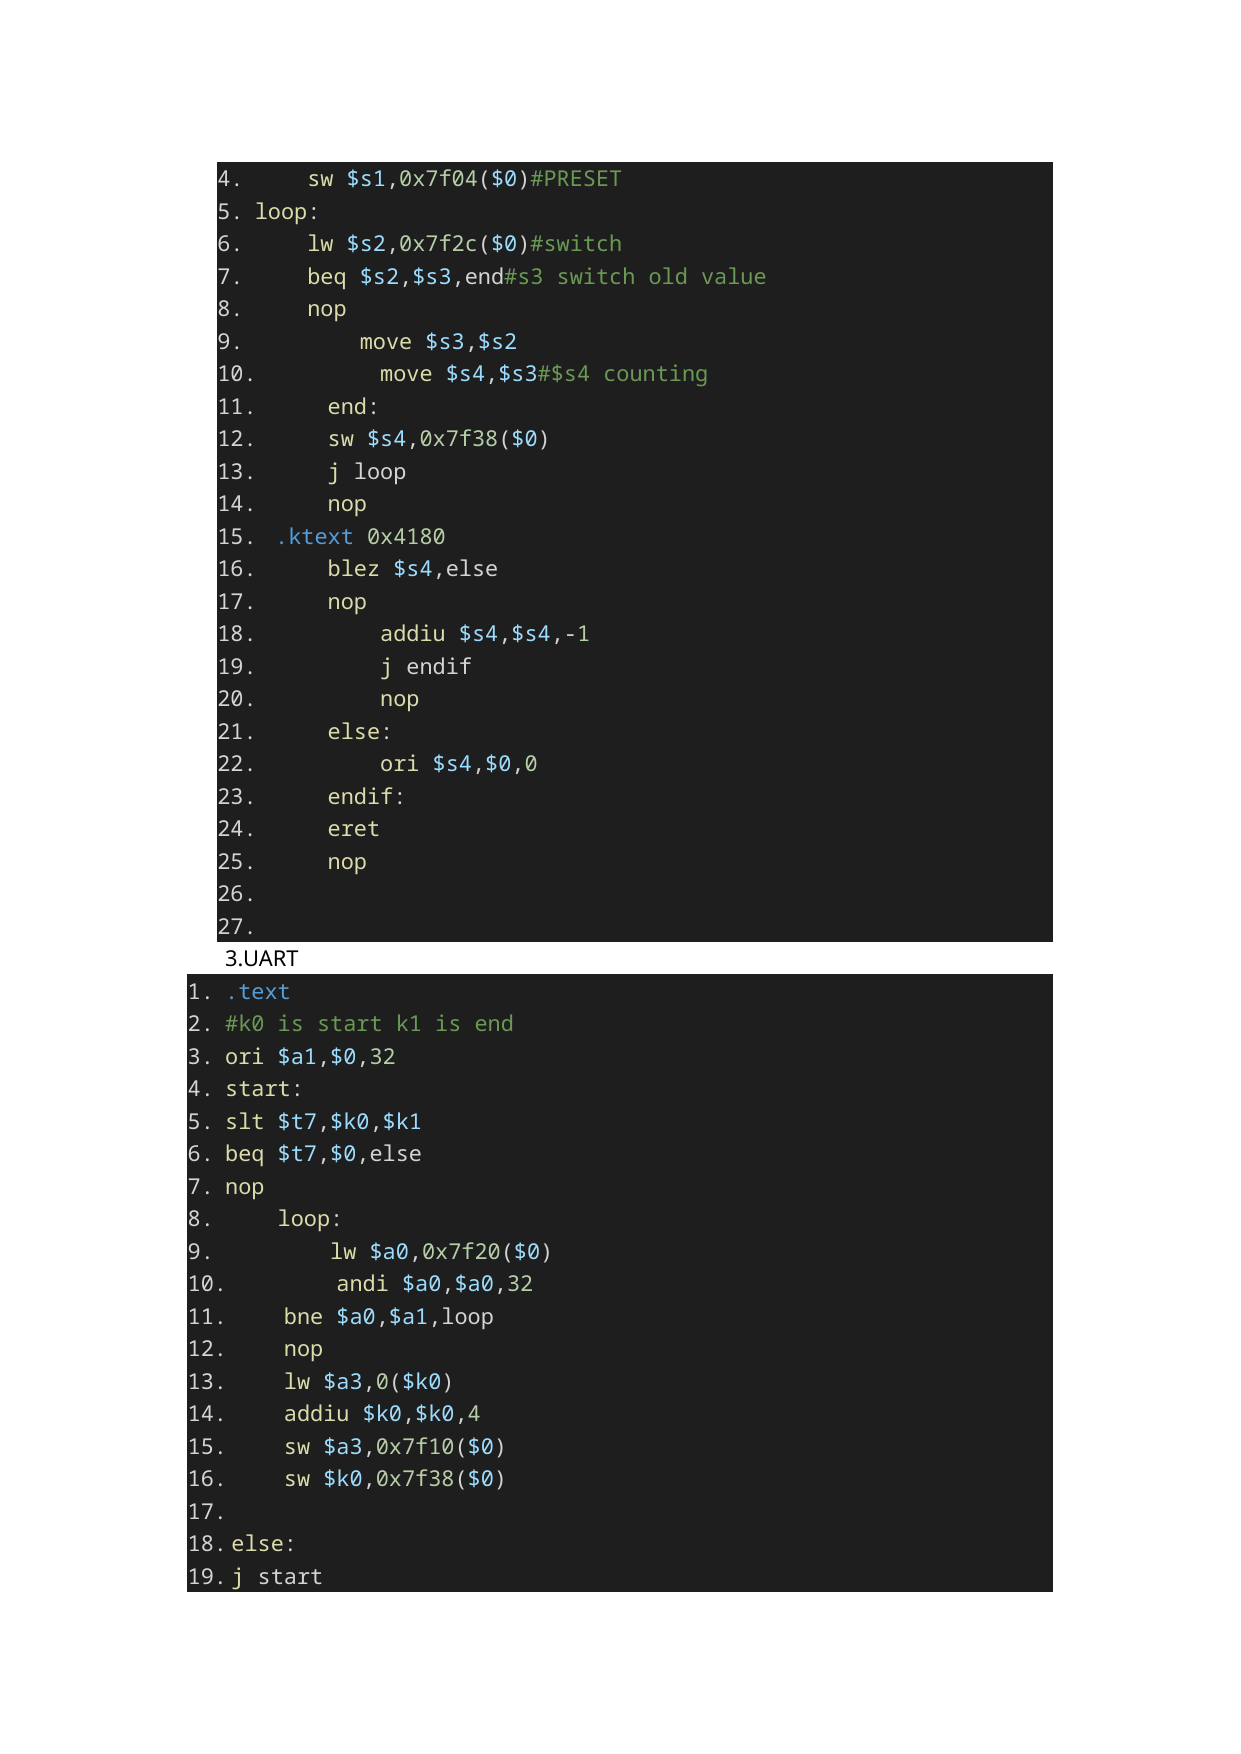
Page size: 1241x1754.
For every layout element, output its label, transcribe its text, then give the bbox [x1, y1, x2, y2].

list sw $s4,0x7f38($0) [217, 422, 1053, 454]
list sw $s1,0x7f04($0)#PRESET [217, 162, 1053, 194]
list nop [217, 844, 1053, 877]
list blez $s4,else [217, 552, 1053, 584]
list else: [187, 1527, 1053, 1559]
list .ktext 0x4180 [217, 519, 1053, 552]
list nop [217, 292, 1053, 324]
list endif: [217, 779, 1053, 812]
list nop [217, 682, 1053, 714]
list loop: [217, 194, 1053, 227]
list lw $a3,0($k0) [187, 1364, 1053, 1397]
list addiu $k0,$k0,4 [187, 1397, 1053, 1429]
list #k0 is start k1 is end [187, 1007, 1053, 1039]
list nop [217, 584, 1053, 617]
list ori $a1,$0,32 [187, 1039, 1053, 1072]
list lw $s2,0x7f2c($0)#switch [217, 227, 1053, 259]
list start: [187, 1072, 1053, 1104]
list j loop [217, 454, 1053, 487]
list j endif [217, 649, 1053, 682]
list end: [217, 389, 1053, 422]
list ori $s4,$0,0 [217, 747, 1053, 779]
list move $s3,$s2 [217, 324, 1053, 357]
list loop: [187, 1202, 1053, 1234]
list 3.UART [225, 942, 1053, 974]
list addiu $s4,$s4,-1 [217, 617, 1053, 649]
list sw $a3,0x7f10($0) [187, 1429, 1053, 1462]
list lw $a0,0x7f20($0) [187, 1234, 1053, 1267]
list beq $s2,$s3,end#s3 switch old value [217, 259, 1053, 292]
list beq $t7,$0,else [187, 1137, 1053, 1169]
list sw $k0,0x7f38($0) [187, 1462, 1053, 1494]
list nop [187, 1332, 1053, 1364]
list else: [217, 714, 1053, 747]
list .text [187, 974, 1053, 1007]
list j start [187, 1559, 1053, 1592]
list nop [187, 1169, 1053, 1202]
list slt $t7,$k0,$k1 [187, 1104, 1053, 1137]
list andi $a0,$a0,32 [187, 1267, 1053, 1299]
list move $s4,$s3#$s4 counting [217, 357, 1053, 389]
list bne $a0,$a1,loop [187, 1299, 1053, 1332]
list eret [217, 812, 1053, 844]
list nop [217, 487, 1053, 519]
